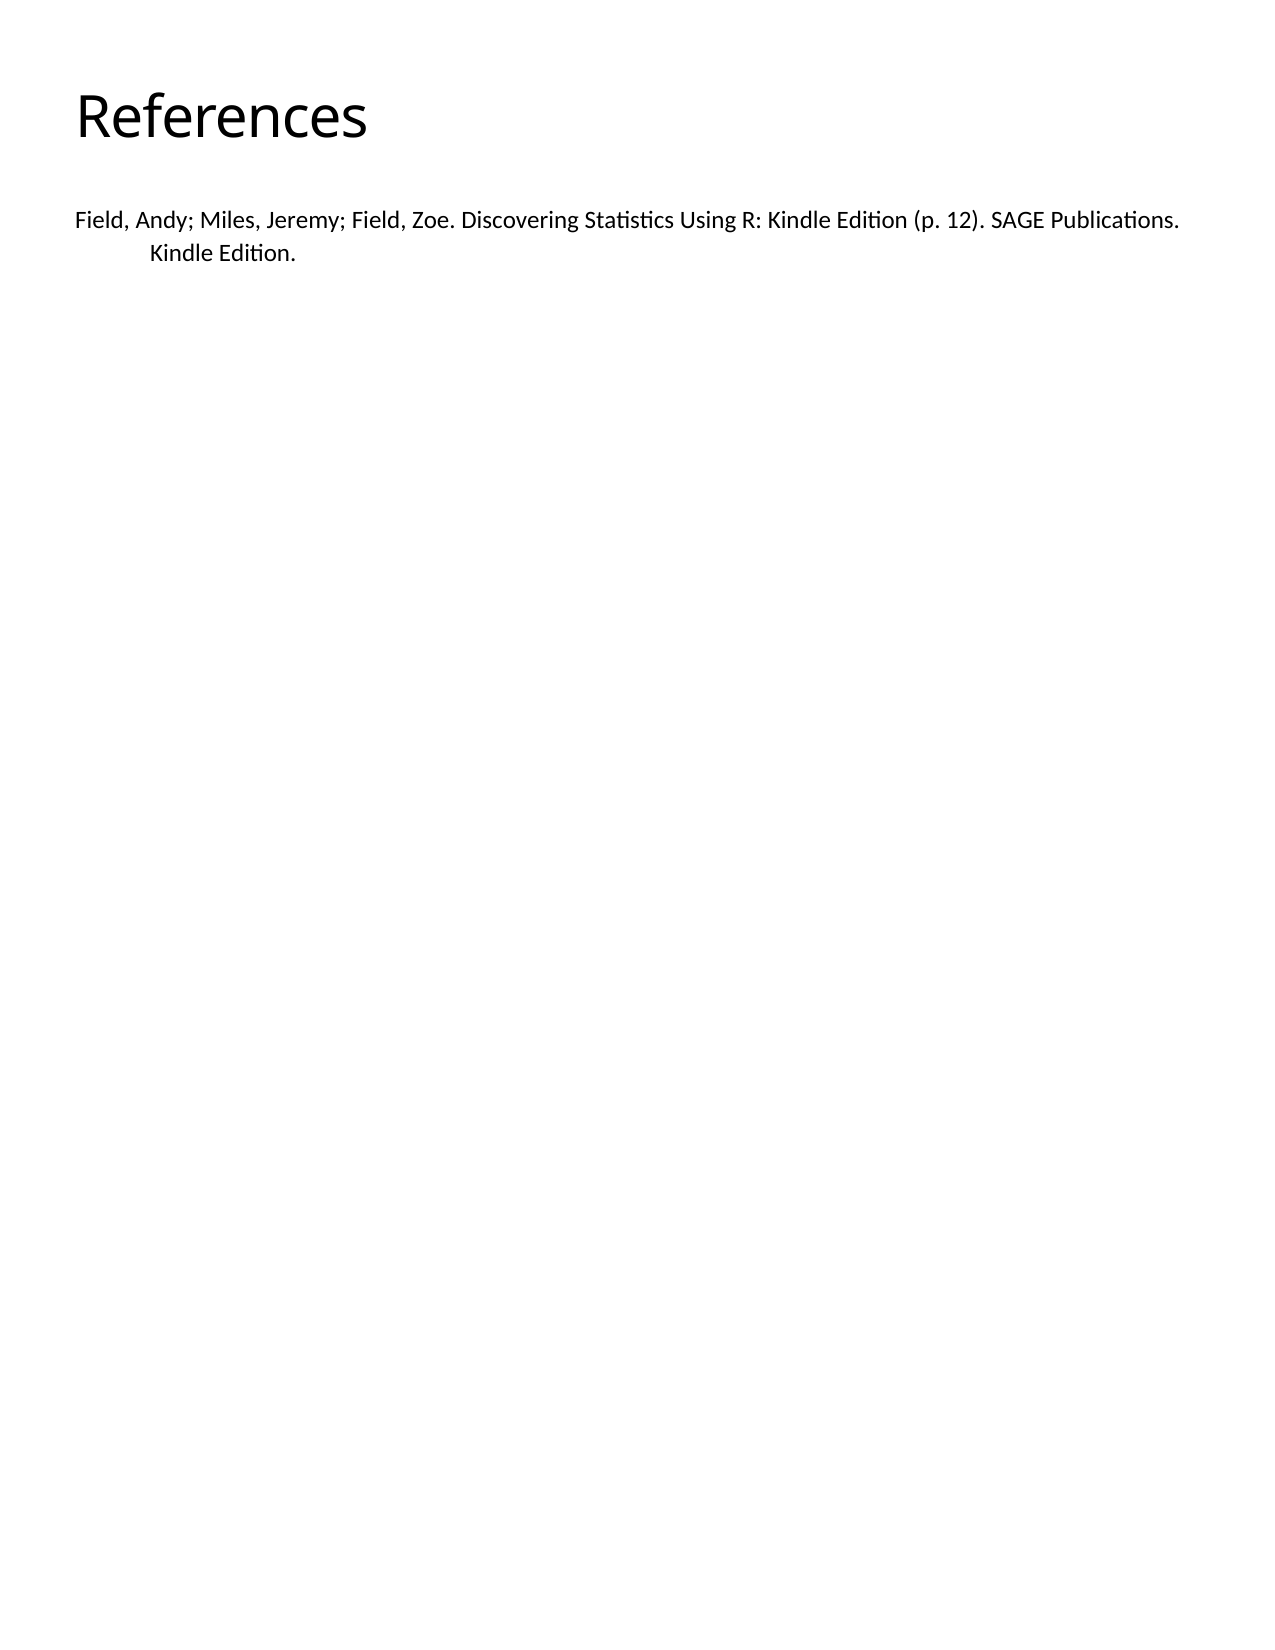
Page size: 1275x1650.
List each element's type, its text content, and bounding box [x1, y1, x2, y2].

title References [75, 75, 1200, 154]
text Field, Andy; Miles, Jeremy; Field, Zoe. Discovering Statistics Using R: Kindle Edition (p. 12). SAGE Publications. Kindle Edition. [75, 204, 1200, 267]
